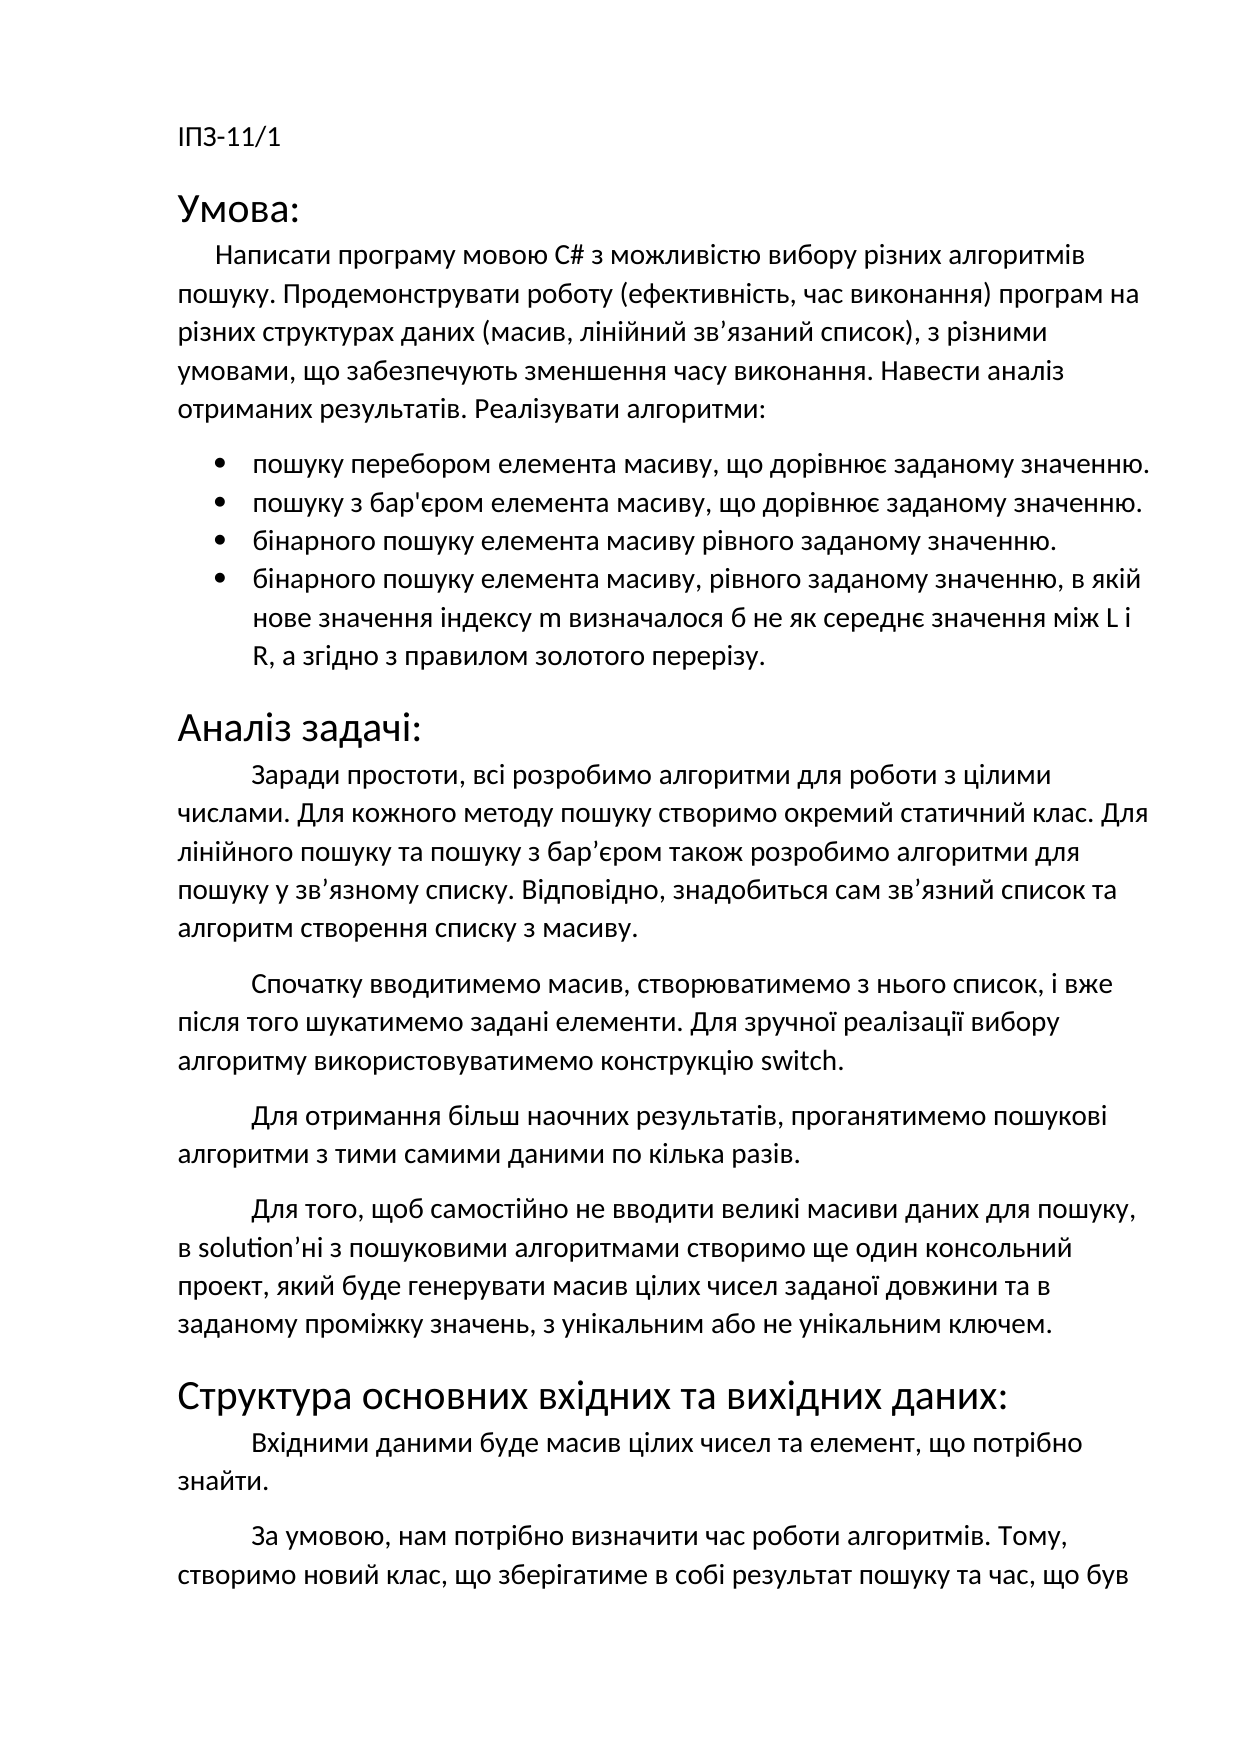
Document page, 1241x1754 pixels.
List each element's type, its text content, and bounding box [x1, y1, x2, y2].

text Для отримання більш наочних результатів, проганятимемо пошукові алгоритми з тими самими даними по кілька разів. [177, 1097, 1152, 1171]
text Спочатку вводитимемо масив, створюватимемо з нього список, і вже після того шукатимемо задані елементи. Для зручної реалізації вибору алгоритму використовуватимемо конструкцію switch. [177, 965, 1152, 1077]
list бінарного пошуку елемента масиву, рівного заданому значенню, в якій нове значення індексу m визначалося б не як середнє значення між L і R, а згідно з правилом золотого перерізу. [215, 561, 1152, 673]
text Заради простоти, всі розробимо алгоритми для роботи з цілими числами. Для кожного методу пошуку створимо окремий статичний клас. Для лінійного пошуку та пошуку з бар’єром також розробимо алгоритми для пошуку у зв’язному списку. Відповідно, знадобиться сам зв’язний список та алгоритм створення списку з масиву. [177, 756, 1152, 945]
text Для того, щоб самостійно не вводити великі масиви даних для пошуку, в solution’ні з пошуковими алгоритмами створимо ще один консольний проект, який буде генерувати масив цілих чисел заданої довжини та в заданому проміжку значень, з унікальним або не унікальним ключем. [177, 1190, 1152, 1341]
subtitle Структура основних вхідних та вихідних даних: [177, 1369, 1152, 1420]
text Вхідними даними буде масив цілих чисел та елемент, що потрібно знайти. [177, 1424, 1152, 1498]
list пошуку з бар'єром елемента масиву, що дорівнює заданому значенню. [215, 484, 1152, 519]
text Написати програму мовою C# з можливістю вибору різних алгоритмів пошуку. Продемонструвати роботу (ефективність, час виконання) програм на різних структурах даних (масив, лінійний зв’язаний список), з різними умовами, що забезпечують зменшення часу виконання. Навести аналіз отриманих результатів. Реалізувати алгоритми: [177, 236, 1152, 426]
subtitle Умова: [177, 182, 1152, 232]
list пошуку перебором елемента масиву, що дорівнює заданому значенню. [215, 445, 1152, 481]
subtitle Аналіз задачі: [177, 701, 1152, 752]
list бінарного пошуку елемента масиву рівного заданому значенню. [215, 522, 1152, 558]
text ІПЗ-11/1 [177, 118, 1152, 154]
